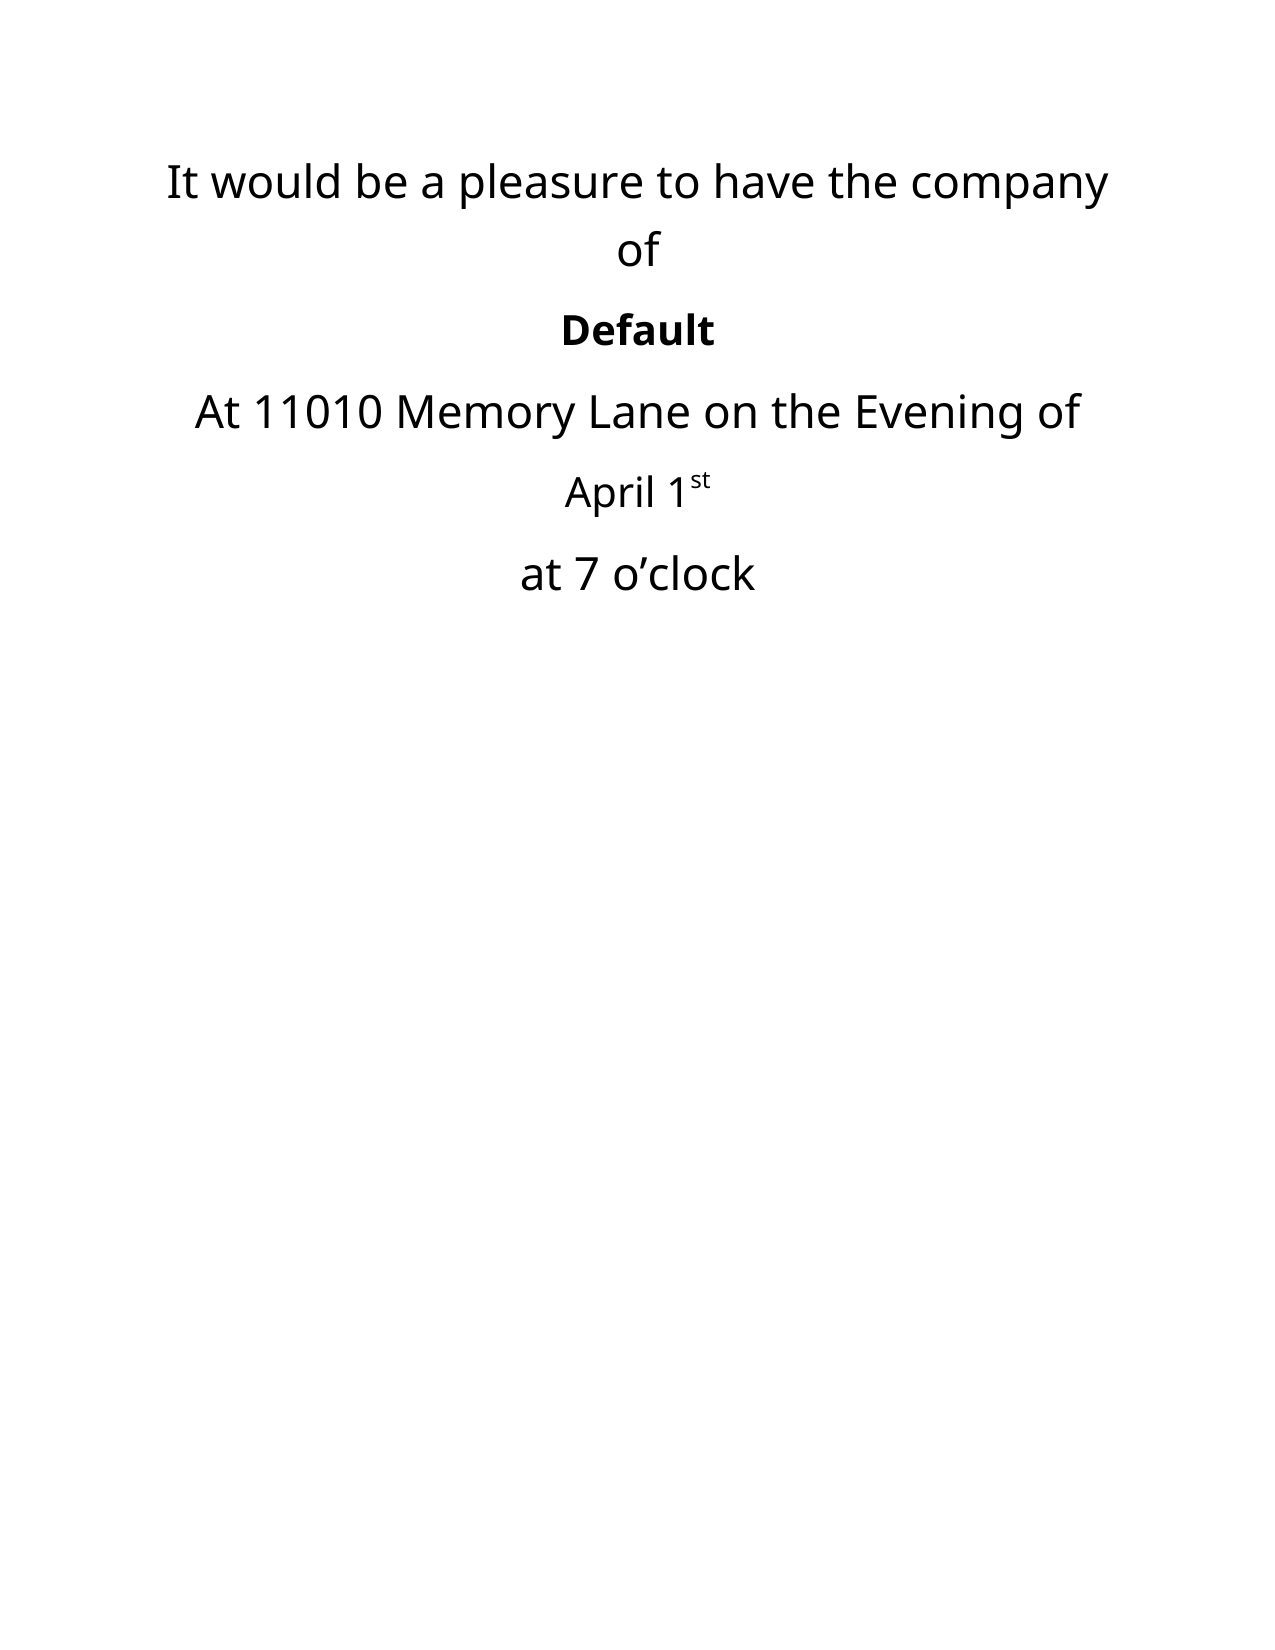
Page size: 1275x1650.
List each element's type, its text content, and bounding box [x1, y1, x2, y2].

text At 11010 Memory Lane on the Evening of [150, 379, 1125, 442]
text Default [150, 301, 1125, 358]
text at 7 o’clock [150, 541, 1125, 603]
text April 1st [150, 463, 1125, 520]
text It would be a pleasure to have the company of [150, 150, 1125, 280]
